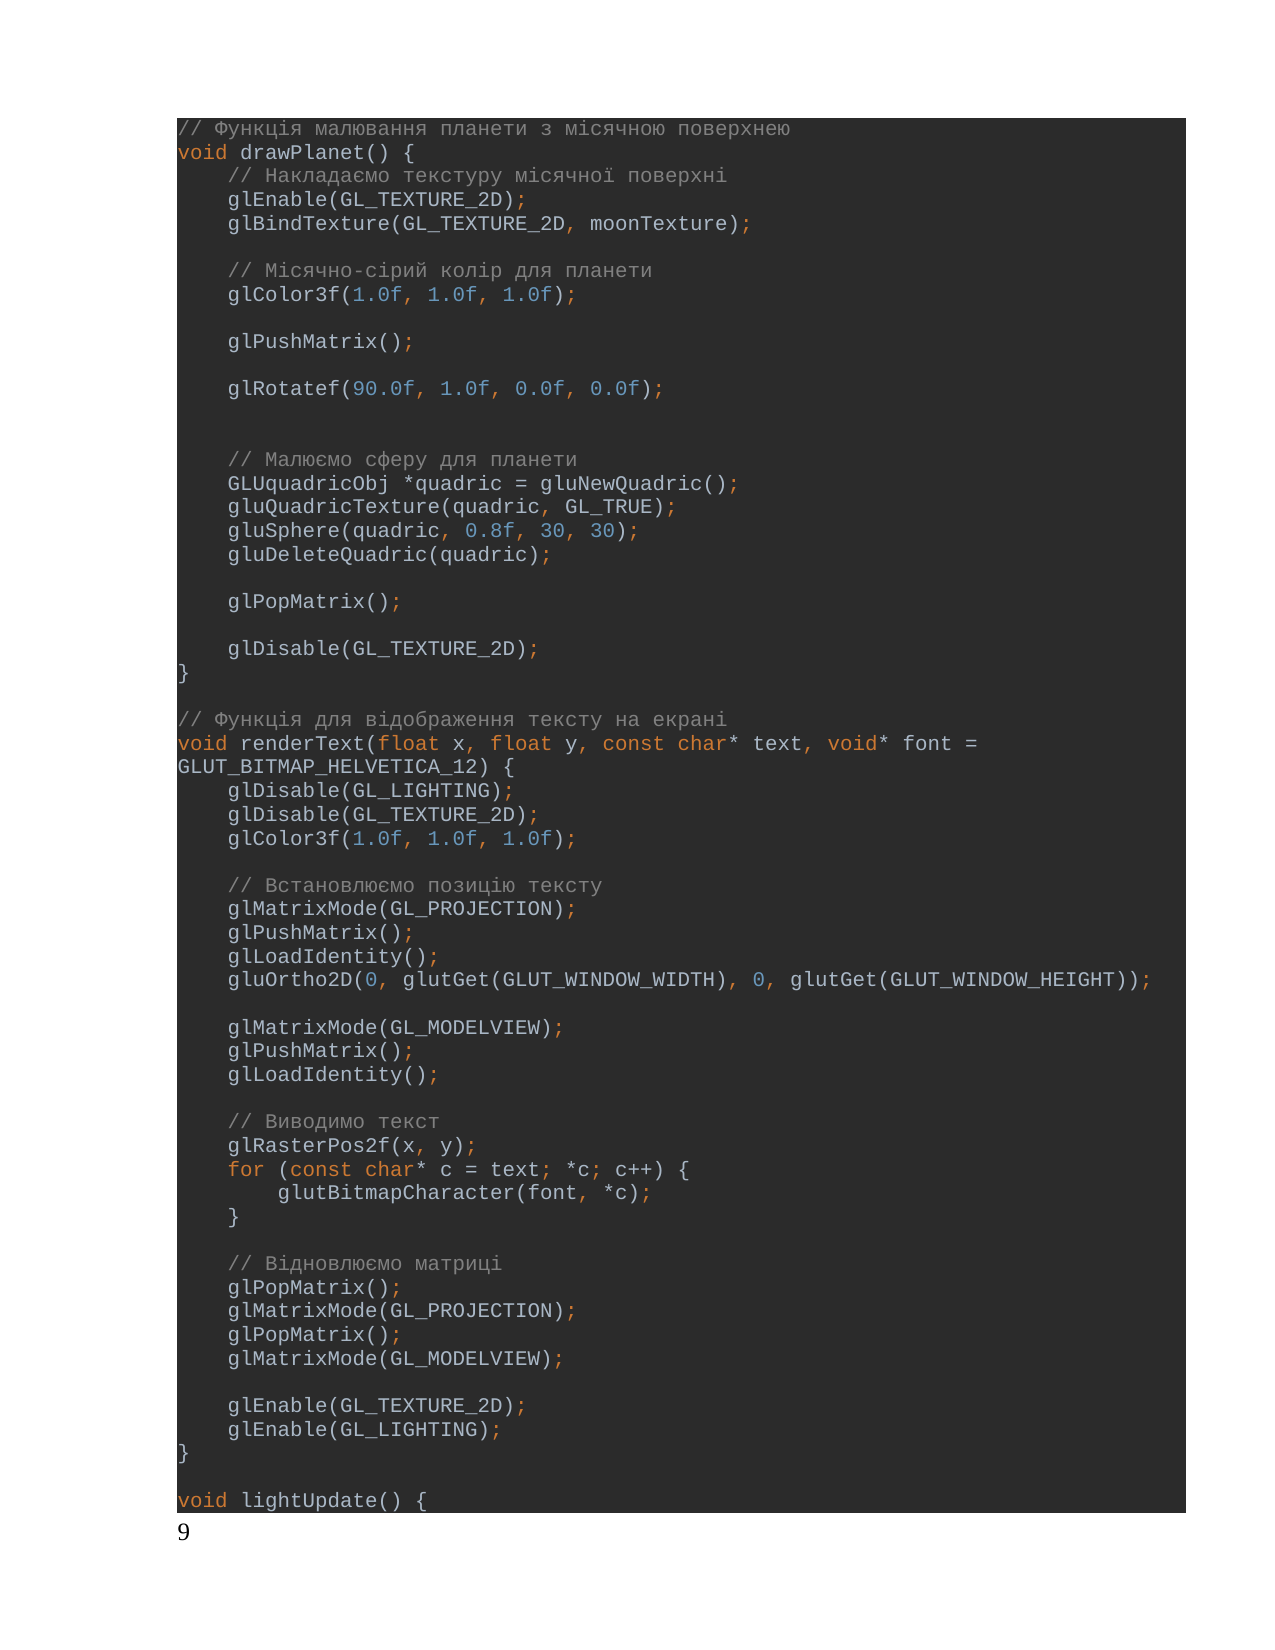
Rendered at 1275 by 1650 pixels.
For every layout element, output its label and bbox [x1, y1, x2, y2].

text [177, 118, 1186, 1513]
